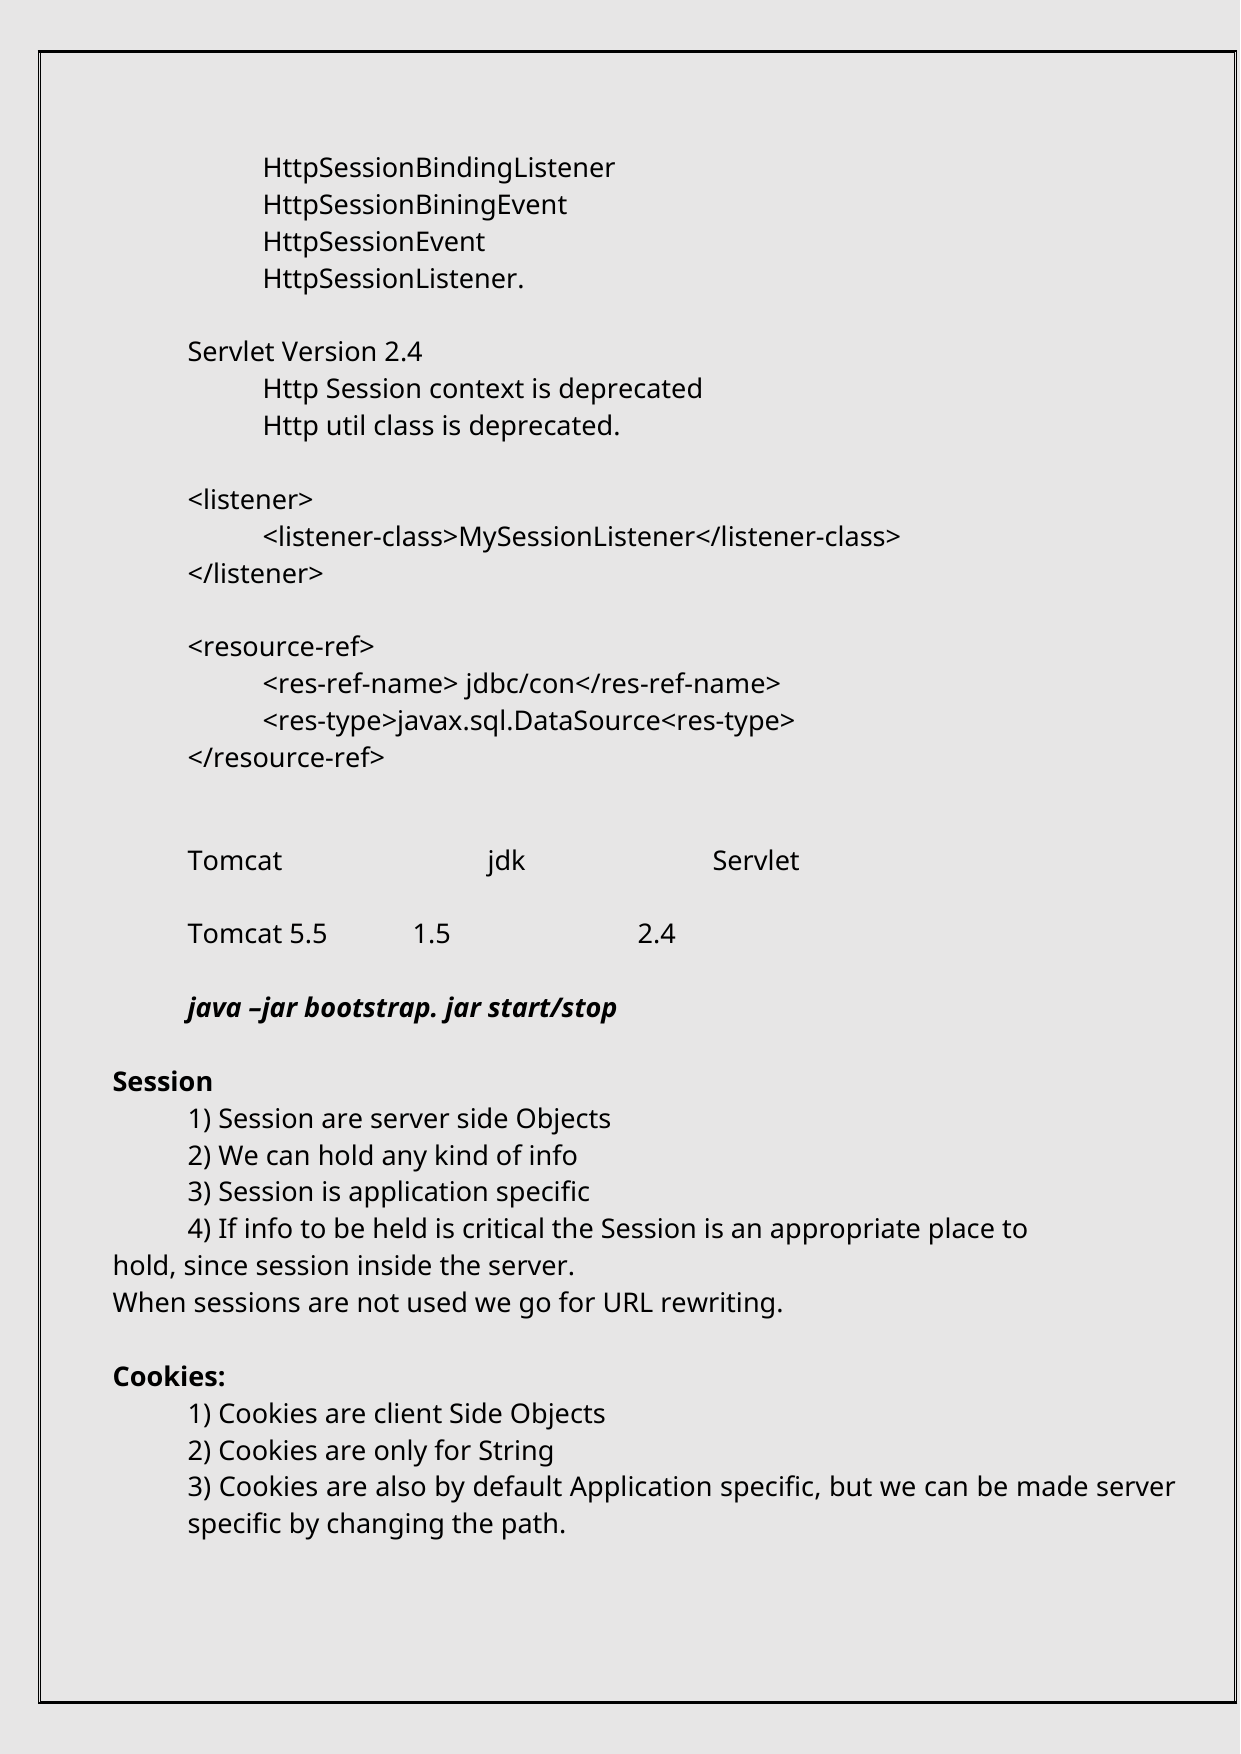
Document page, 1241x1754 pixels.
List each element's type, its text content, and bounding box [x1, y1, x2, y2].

text HttpSessionBindingListener [187, 148, 1177, 185]
text 2) Cookies are only for String [41, 1431, 1177, 1468]
text hold, since session inside the server. [41, 1247, 1177, 1283]
text HttpSessionEvent [187, 222, 1177, 259]
text <res-type>javax.sql.DataSource<res-type> [187, 702, 1177, 738]
text Cookies: [41, 1357, 1177, 1394]
text Session [41, 1062, 1177, 1099]
text HttpSessionListener. [187, 259, 1177, 296]
text java –jar bootstrap. jar start/stop [41, 988, 1177, 1025]
text 2) We can hold any kind of info [41, 1136, 1177, 1173]
text Http util class is deprecated. [187, 407, 1177, 443]
text Servlet Version 2.4 [187, 333, 1177, 370]
text 1) Session are server side Objects [41, 1099, 1177, 1136]
text 3) Cookies are also by default Application specific, but we can be made server specific by changing the path. [187, 1468, 1177, 1542]
text When sessions are not used we go for URL rewriting. [41, 1283, 1177, 1320]
text 4) If info to be held is critical the Session is an appropriate place to [112, 1210, 1177, 1247]
text Http Session context is deprecated [187, 370, 1177, 407]
text </resource-ref> [187, 738, 1177, 775]
text <listener-class>MySessionListener</listener-class> [187, 517, 1177, 554]
text <res-ref-name> jdbc/con</res-ref-name> [187, 665, 1177, 702]
text 3) Session is application specific [41, 1173, 1177, 1210]
text <resource-ref> [187, 628, 1177, 665]
text HttpSessionBiningEvent [187, 185, 1177, 222]
text 1) Cookies are client Side Objects [41, 1394, 1177, 1431]
text Tomcat 5.5 1.5 2.4 [187, 915, 1177, 952]
text <listener> [187, 480, 1177, 517]
text Tomcat jdk Servlet [187, 841, 1177, 878]
text </listener> [187, 554, 1177, 591]
